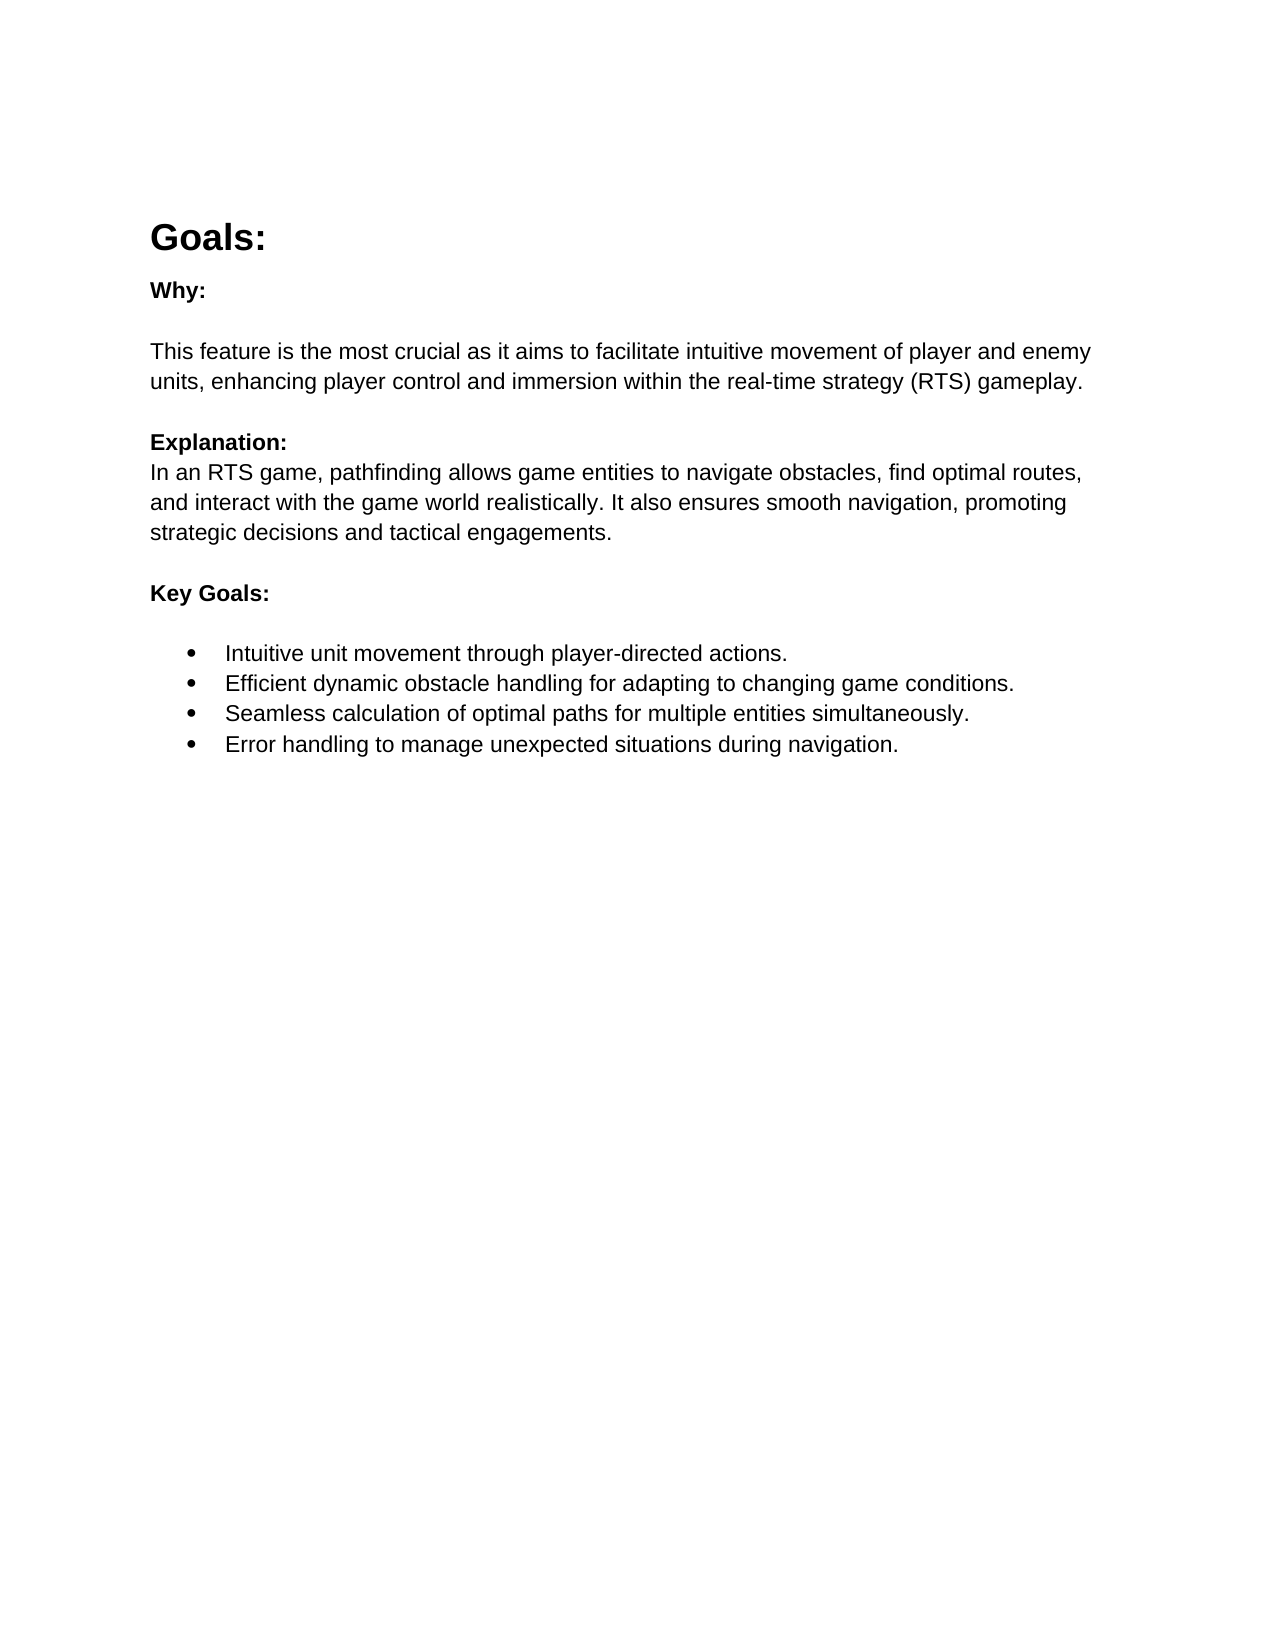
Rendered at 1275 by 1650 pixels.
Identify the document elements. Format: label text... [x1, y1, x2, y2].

text Explanation: [150, 428, 1125, 455]
text In an RTS game, pathfinding allows game entities to navigate obstacles, find optimal routes, and interact with the game world realistically. It also ensures smooth navigation, promoting strategic decisions and tactical engagements. [150, 459, 1125, 545]
text This feature is the most crucial as it aims to facilitate intuitive movement of player and enemy units, enhancing player control and immersion within the real-time strategy (RTS) gameplay. [150, 338, 1125, 394]
subtitle Goals: [150, 215, 1125, 258]
list Error handling to manage unexpected situations during navigation. [187, 731, 1125, 757]
list Efficient dynamic obstacle handling for adapting to changing game conditions. [187, 670, 1125, 696]
text Key Goals: [150, 579, 1125, 606]
list Intuitive unit movement through player-directed actions. [187, 640, 1125, 666]
text Why: [150, 277, 1125, 304]
list Seamless calculation of optimal paths for multiple entities simultaneously. [187, 700, 1125, 727]
